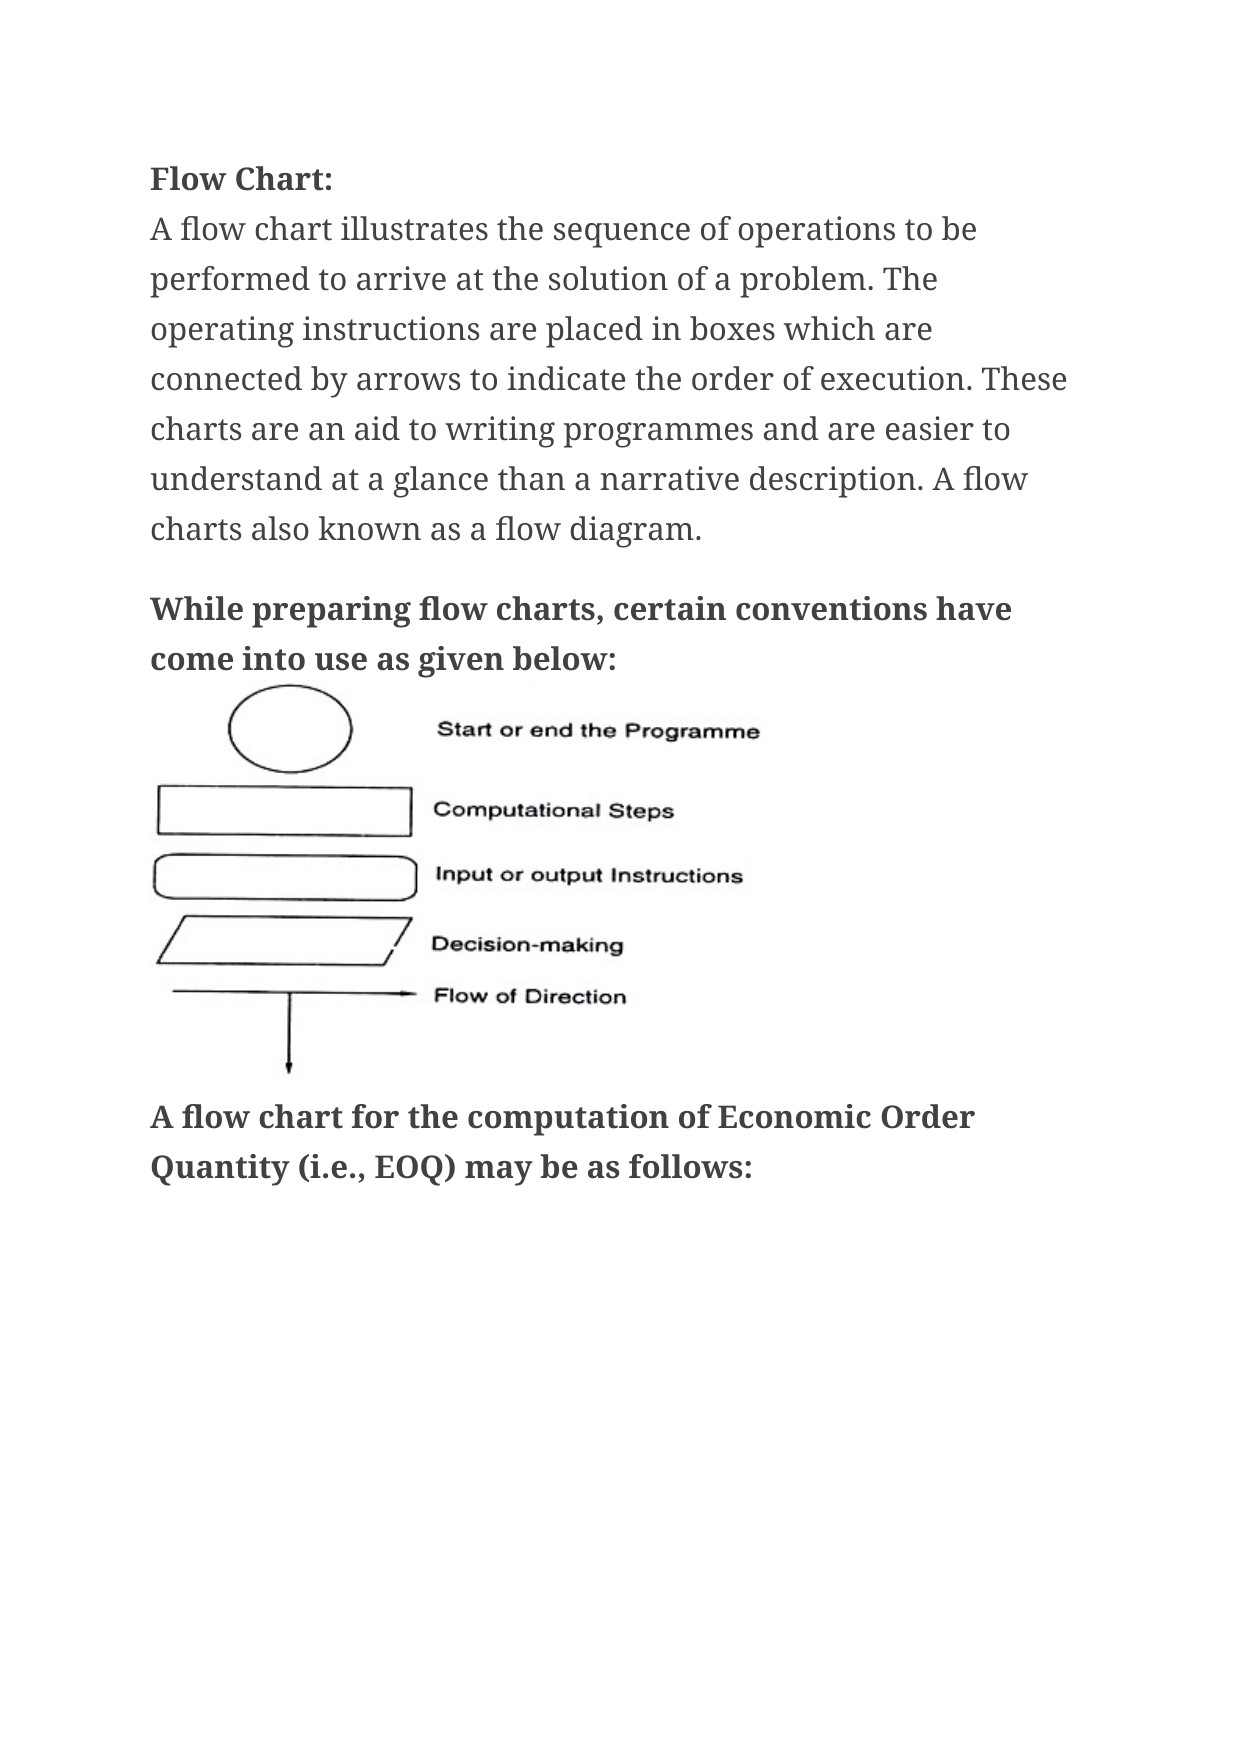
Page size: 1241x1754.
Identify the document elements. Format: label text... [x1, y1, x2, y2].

text A flow chart for the computation of Economic Order Quantity (i.e., EOQ) may be as follows: [150, 1087, 1090, 1187]
picture [150, 680, 768, 1088]
text While preparing flow charts, certain conventions have come into use as given below: [150, 580, 1090, 680]
text Flow Chart: [150, 150, 1090, 200]
text A flow chart illustrates the sequence of operations to be performed to arrive at the solution of a problem. The operating instructions are placed in boxes which are connected by arrows to indicate the order of execution. These charts are an aid to writing programmes and are easier to understand at a glance than a narrative description. A flow charts also known as a flow diagram. [150, 200, 1090, 550]
